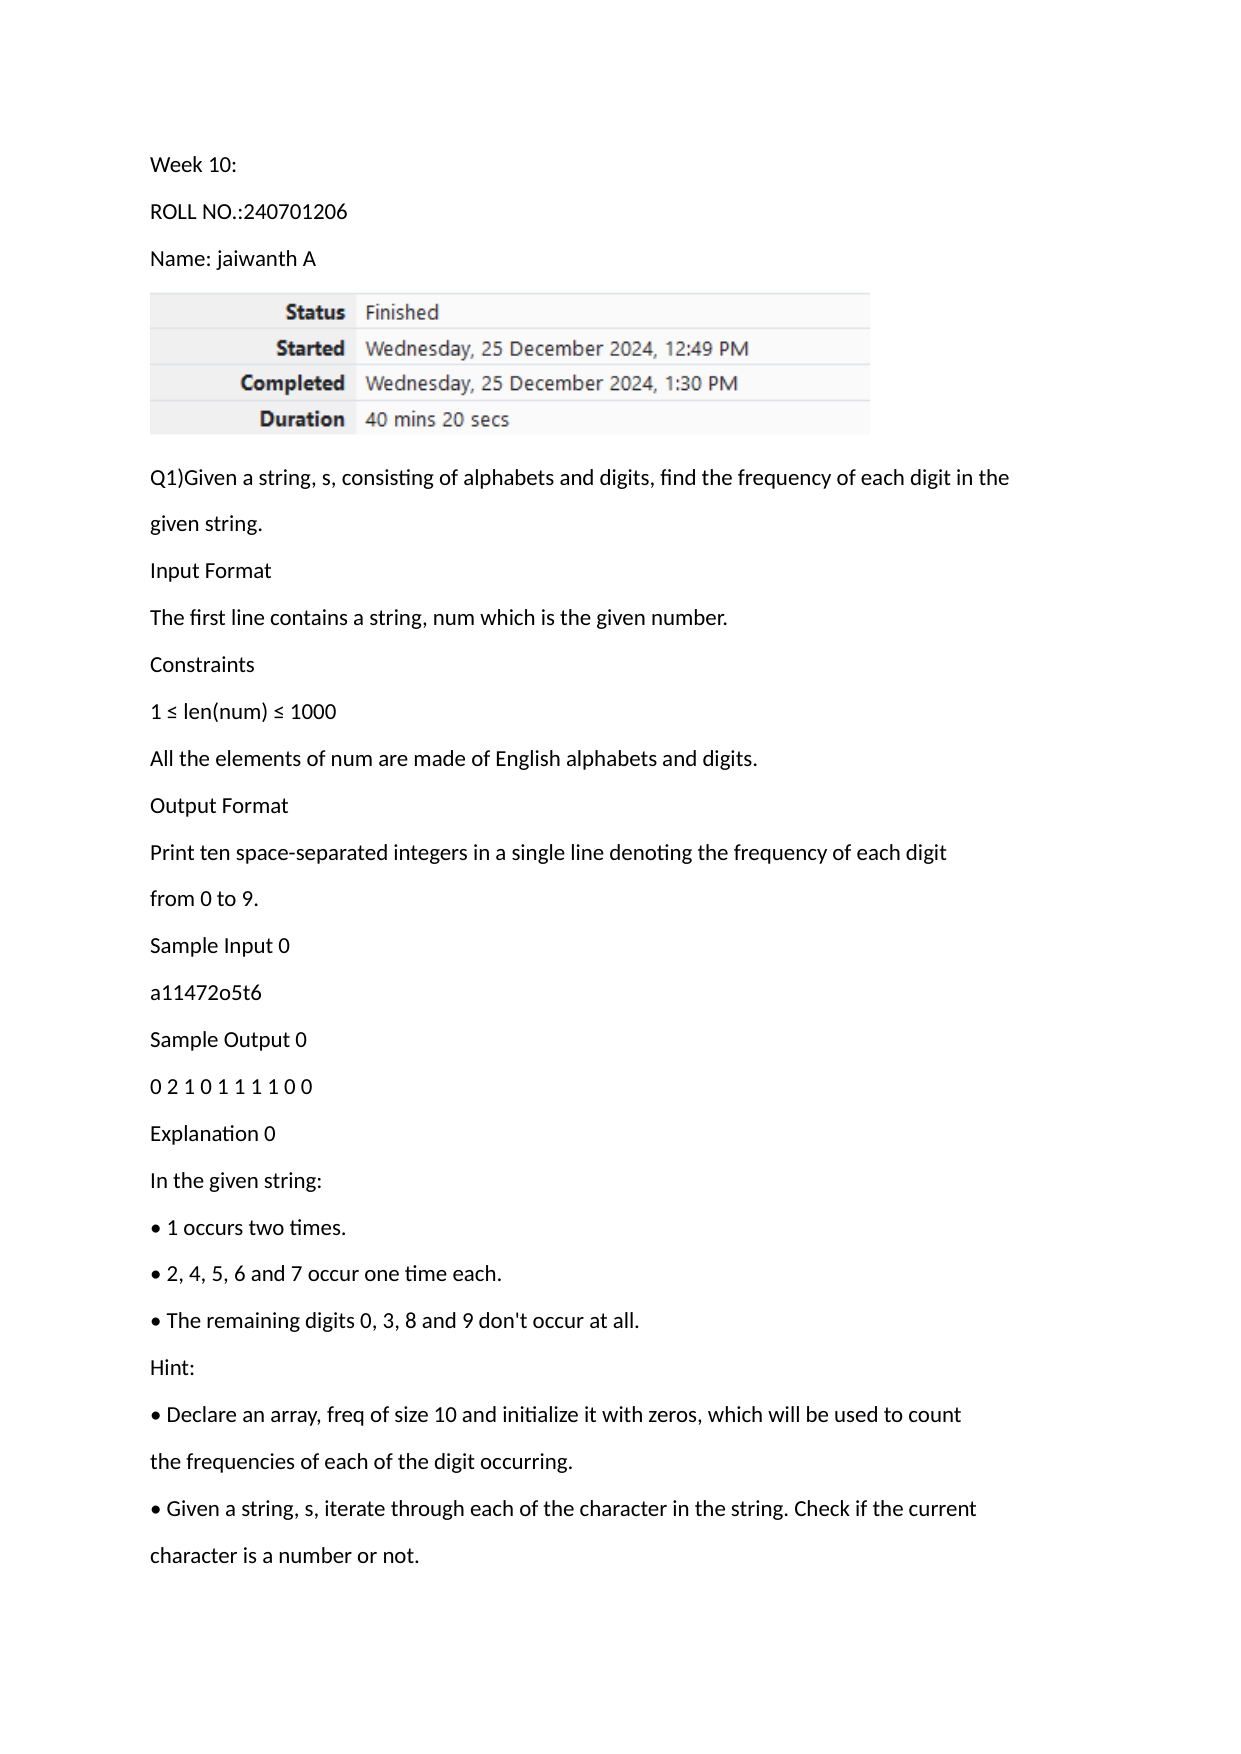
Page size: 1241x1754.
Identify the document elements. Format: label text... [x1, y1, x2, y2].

text • The remaining digits 0, 3, 8 and 9 don't occur at all. [150, 1306, 1090, 1334]
text Q1)Given a string, s, consisting of alphabets and digits, find the frequency of each digit in the [150, 463, 1090, 491]
text • 2, 4, 5, 6 and 7 occur one time each. [150, 1259, 1090, 1287]
text The first line contains a string, num which is the given number. [150, 603, 1090, 631]
text Week 10: [150, 150, 1090, 178]
text • Declare an array, freq of size 10 and initialize it with zeros, which will be used to count [150, 1400, 1090, 1428]
text Hint: [150, 1353, 1090, 1381]
text Explanation 0 [150, 1119, 1090, 1147]
text Name: jaiwanth A [150, 244, 1090, 272]
text Input Format [150, 556, 1090, 584]
text a11472o5t6 [150, 978, 1090, 1006]
text All the elements of num are made of English alphabets and digits. [150, 744, 1090, 772]
text the frequencies of each of the digit occurring. [150, 1447, 1090, 1475]
text 0 2 1 0 1 1 1 1 0 0 [150, 1072, 1090, 1100]
text ROLL NO.:240701206 [150, 197, 1090, 225]
text 1 ≤ len(num) ≤ 1000 [150, 697, 1090, 725]
text character is a number or not. [150, 1541, 1090, 1569]
picture [150, 290, 871, 444]
text Print ten space-separated integers in a single line denoting the frequency of each digit [150, 838, 1090, 866]
text Constraints [150, 650, 1090, 678]
text • Given a string, s, iterate through each of the character in the string. Check if the current [150, 1494, 1090, 1522]
text Output Format [150, 791, 1090, 819]
text Sample Input 0 [150, 931, 1090, 959]
text In the given string: [150, 1166, 1090, 1194]
text • 1 occurs two times. [150, 1213, 1090, 1241]
text Sample Output 0 [150, 1025, 1090, 1053]
text given string. [150, 509, 1090, 537]
text from 0 to 9. [150, 884, 1090, 912]
